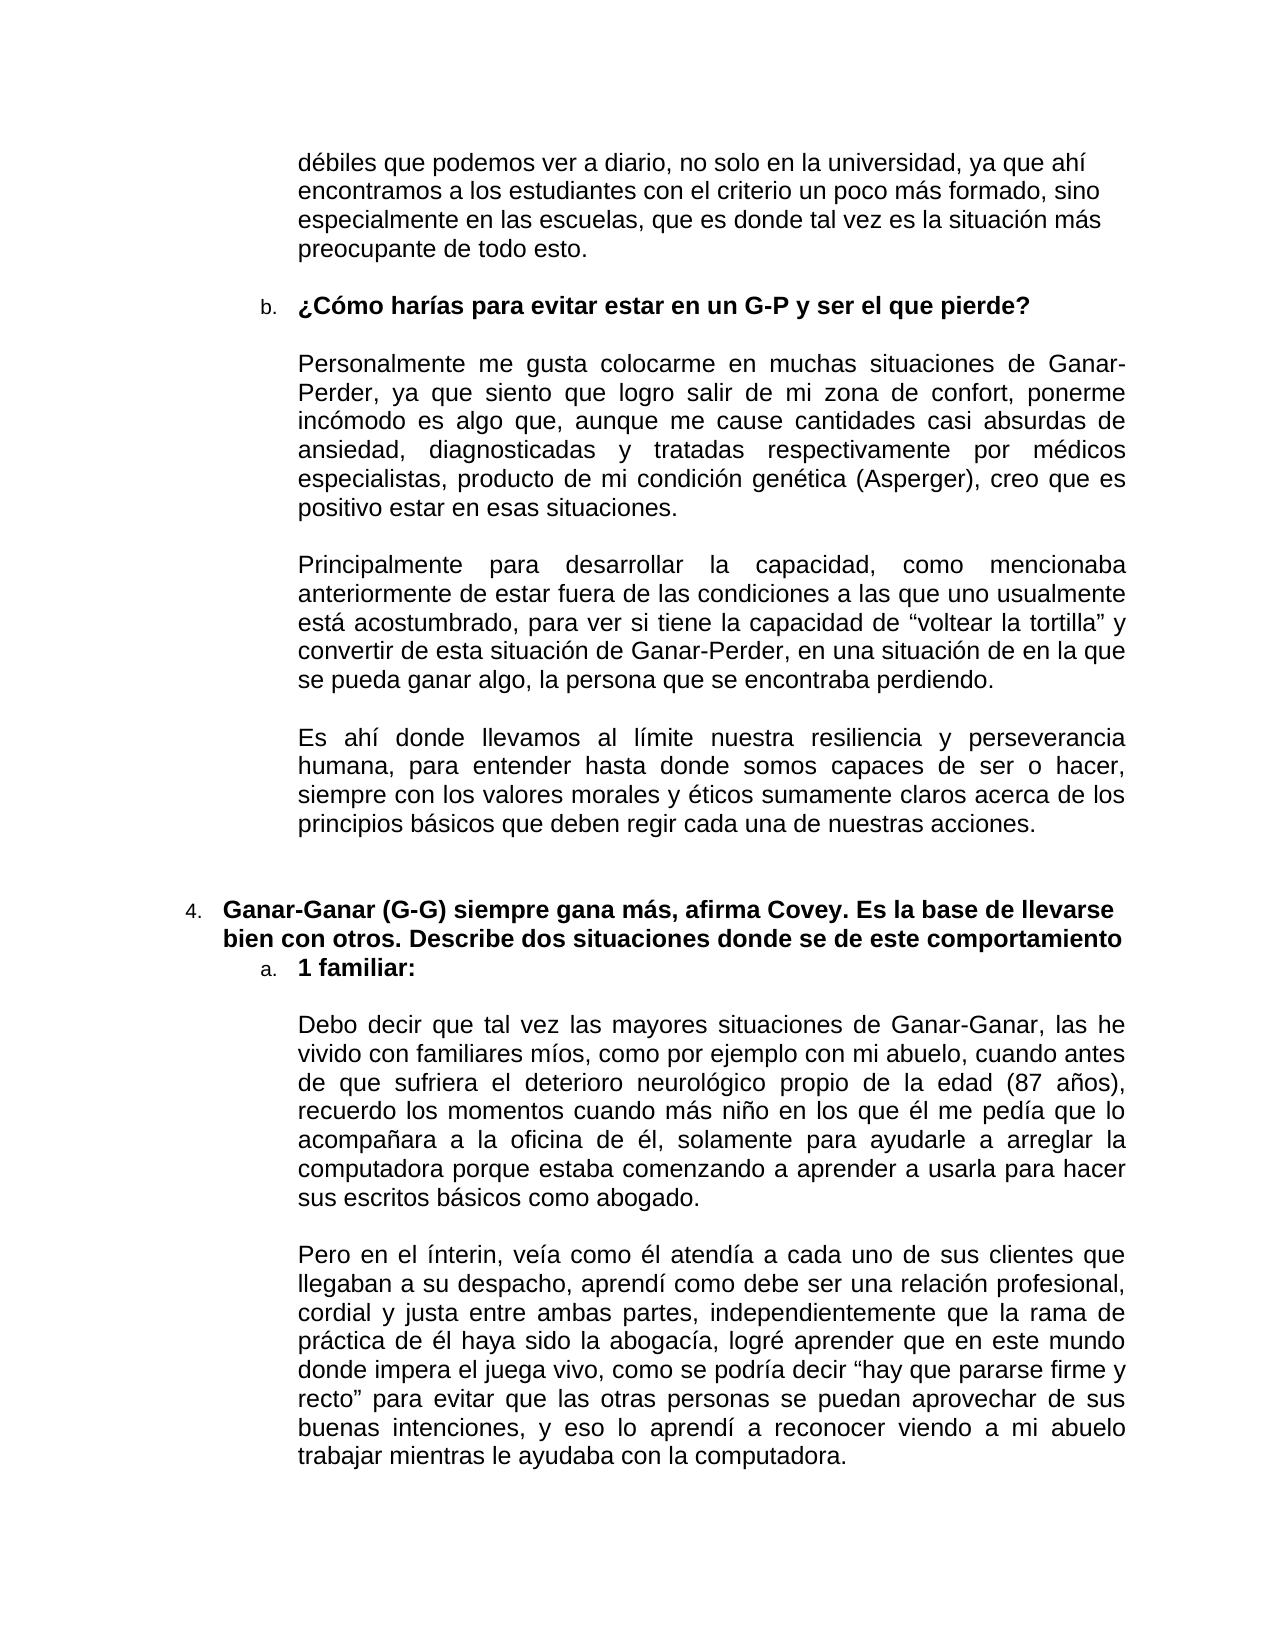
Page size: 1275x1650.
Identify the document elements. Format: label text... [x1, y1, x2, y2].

list 1 familiar: [260, 953, 1127, 981]
text Principalmente para desarrollar la capacidad, como mencionaba anteriormente de estar fuera de las condiciones a las que uno usualmente está acostumbrado, para ver si tiene la capacidad de “voltear la tortilla” y convertir de esta situación de Ganar-Perder, en una situación de en la que se pueda ganar algo, la persona que se encontraba perdiendo. [298, 550, 1127, 694]
list Ganar-Ganar (G-G) siempre gana más, afirma Covey. Es la base de llevarse bien con otros. Describe dos situaciones donde se de este comportamiento [185, 895, 1127, 953]
text Debo decir que tal vez las mayores situaciones de Ganar-Ganar, las he vivido con familiares míos, como por ejemplo con mi abuelo, cuando antes de que sufriera el deterioro neurológico propio de la edad (87 años), recuerdo los momentos cuando más niño en los que él me pedía que lo acompañara a la oficina de él, solamente para ayudarle a arreglar la computadora porque estaba comenzando a aprender a usarla para hacer sus escritos básicos como abogado. [298, 1010, 1127, 1211]
text Es ahí donde llevamos al límite nuestra resiliencia y perseverancia humana, para entender hasta donde somos capaces de ser o hacer, siempre con los valores morales y éticos sumamente claros acerca de los principios básicos que deben regir cada una de nuestras acciones. [298, 723, 1127, 838]
text Personalmente me gusta colocarme en muchas situaciones de Ganar-Perder, ya que siento que logro salir de mi zona de confort, ponerme incómodo es algo que, aunque me cause cantidades casi absurdas de ansiedad, diagnosticadas y tratadas respectivamente por médicos especialistas, producto de mi condición genética (Asperger), creo que es positivo estar en esas situaciones. [298, 349, 1127, 521]
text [298, 148, 1127, 263]
list ¿Cómo harías para evitar estar en un G-P y ser el que pierde? [260, 291, 1127, 320]
text Pero en el ínterin, veía como él atendía a cada uno de sus clientes que llegaban a su despacho, aprendí como debe ser una relación profesional, cordial y justa entre ambas partes, independientemente que la rama de práctica de él haya sido la abogacía, logré aprender que en este mundo donde impera el juega vivo, como se podría decir “hay que pararse firme y recto” para evitar que las otras personas se puedan aprovechar de sus buenas intenciones, y eso lo aprendí a reconocer viendo a mi abuelo trabajar mientras le ayudaba con la computadora. [298, 1240, 1127, 1470]
